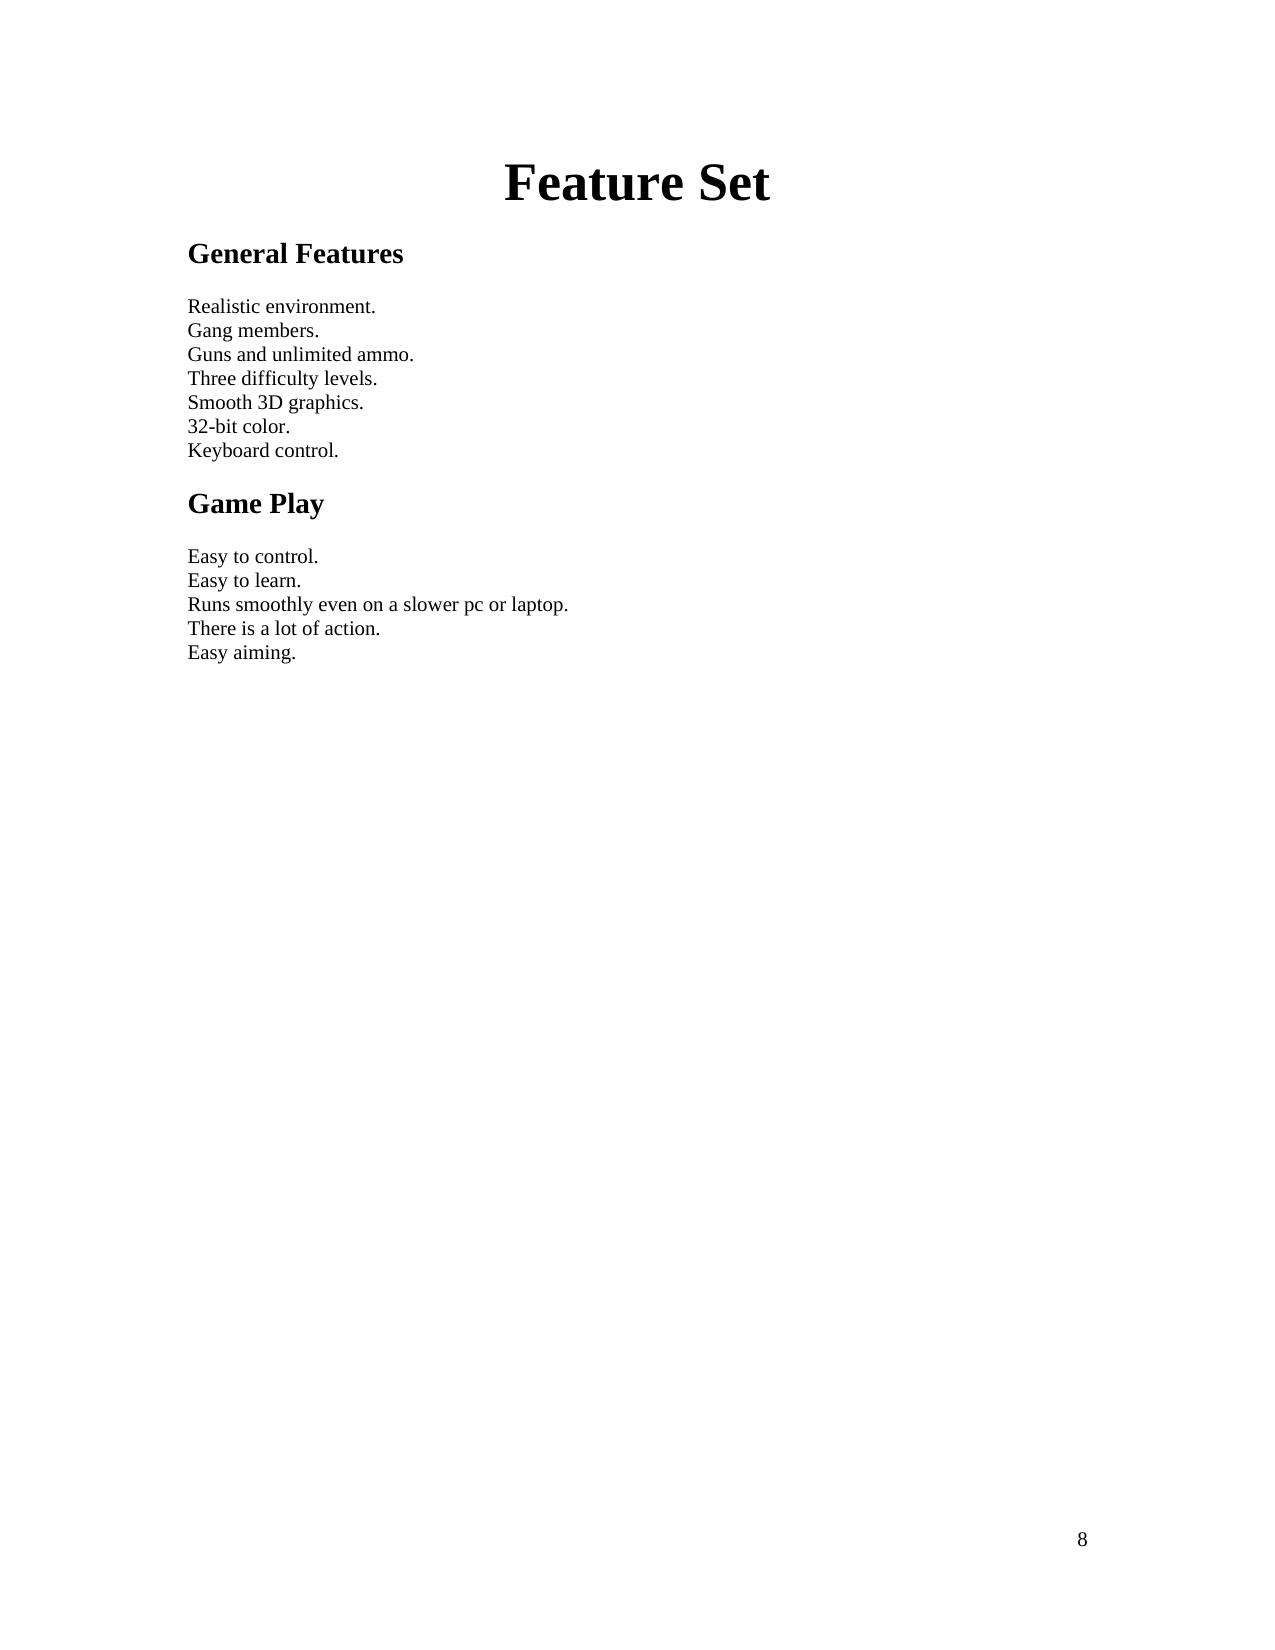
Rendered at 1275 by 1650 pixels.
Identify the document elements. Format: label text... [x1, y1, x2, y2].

text Easy to control. [187, 544, 1087, 568]
subtitle General Features [187, 236, 1087, 270]
text Easy aiming. [187, 640, 1087, 664]
text Smooth 3D graphics. [187, 390, 1087, 414]
text Runs smoothly even on a slower pc or laptop. [187, 592, 1087, 616]
text Guns and unlimited ammo. [187, 342, 1087, 366]
text Three difficulty levels. [187, 366, 1087, 390]
text Gang members. [187, 318, 1087, 342]
subtitle Game Play [187, 486, 1087, 520]
text Keyboard control. [187, 438, 1087, 462]
text Realistic environment. [187, 294, 1087, 318]
text Easy to learn. [187, 568, 1087, 592]
text There is a lot of action. [187, 616, 1087, 640]
text 32-bit color. [187, 414, 1087, 438]
subtitle Feature Set [187, 150, 1087, 212]
